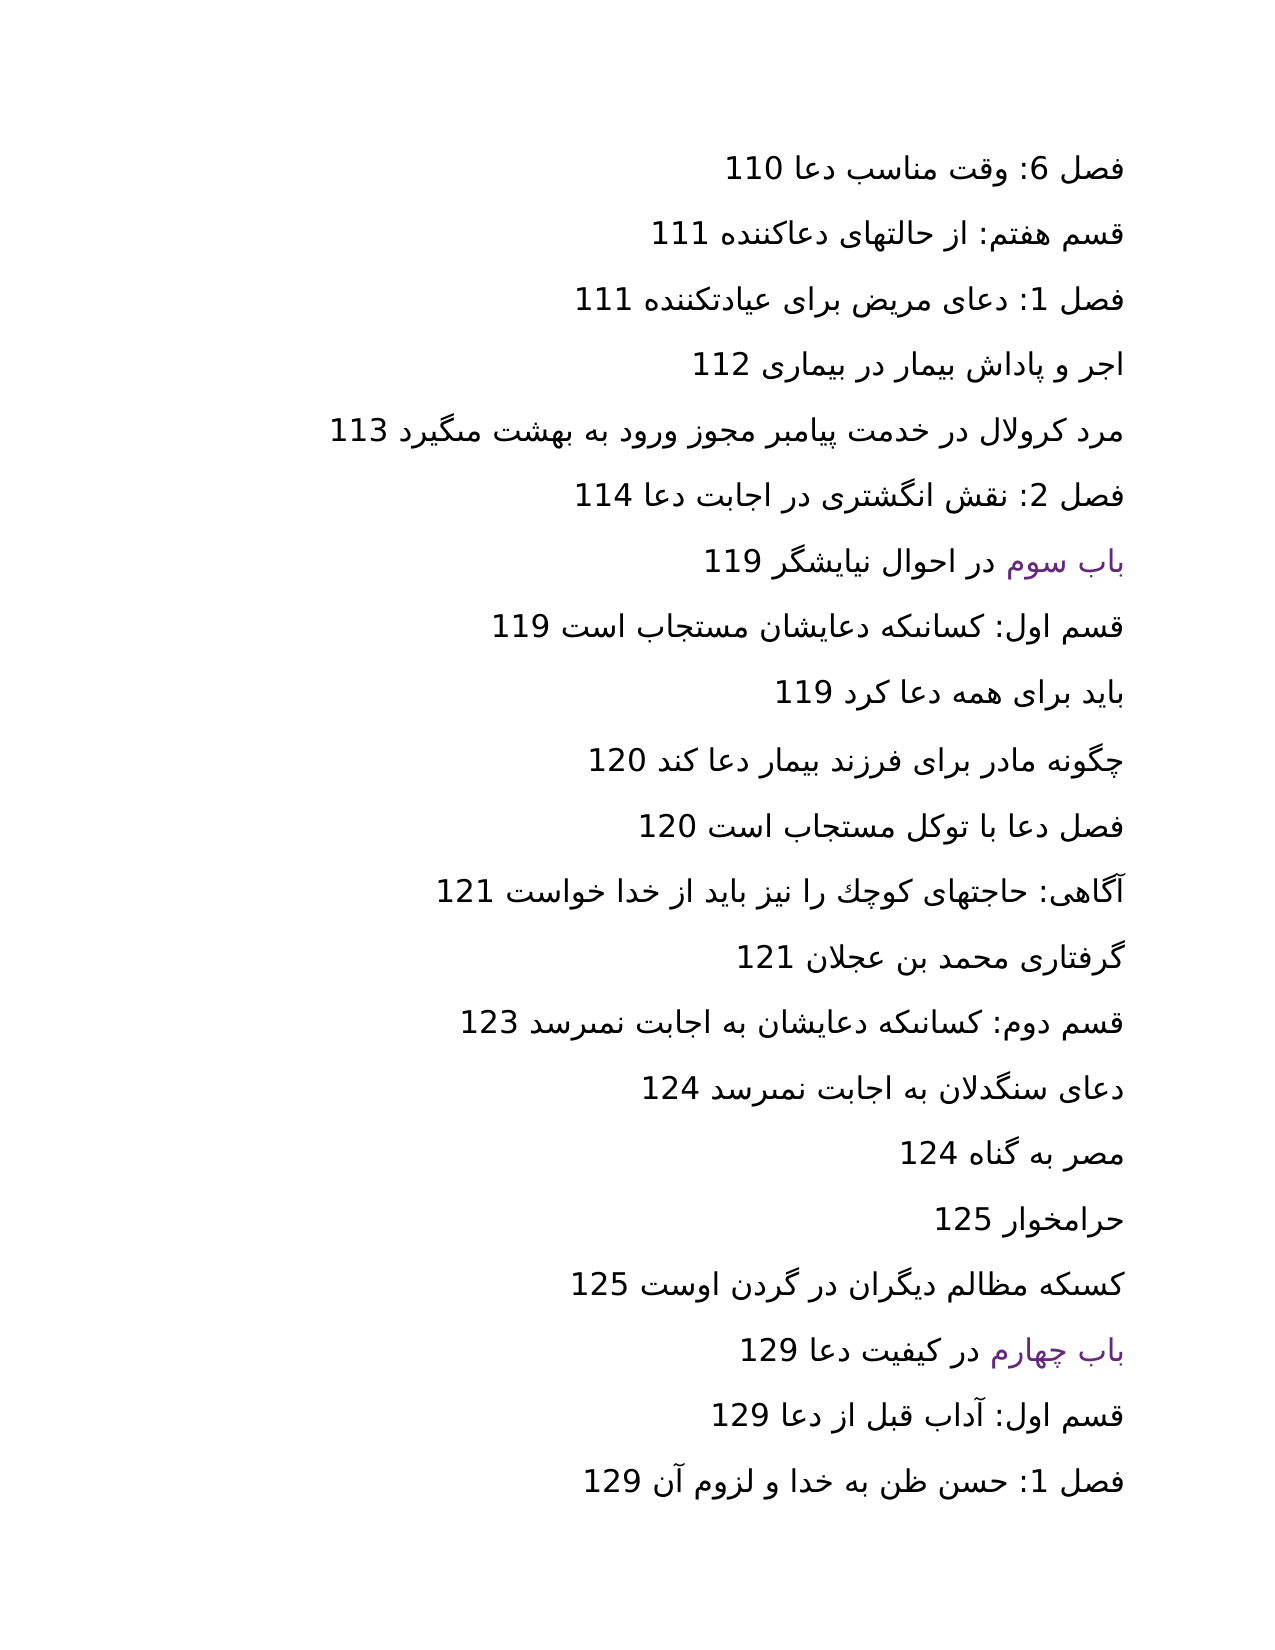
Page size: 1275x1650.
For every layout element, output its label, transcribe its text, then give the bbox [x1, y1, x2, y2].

text قسم اول: آداب قبل از دعا 129 [150, 1398, 1125, 1434]
text باب چهارم‏ در كيفيت دعا 129 [150, 1332, 1125, 1368]
text اجر و پاداش بيمار در بيمارى 112 [150, 347, 1125, 383]
text بايد براى همه دعا كرد 119 [150, 674, 1125, 711]
text مصر به گناه 124 [150, 1136, 1125, 1172]
text گرفتارى محمد بن عجلان 121 [150, 939, 1125, 975]
text چگونه مادر براى فرزند بيمار دعا كند 120 [150, 742, 1125, 779]
text فصل 1: دعاى مريض براى عيادت‏كننده 111 [150, 281, 1125, 317]
text باب سوم‏ در احوال نيايشگر 119 [150, 543, 1125, 579]
text حرامخوار 125 [150, 1201, 1125, 1237]
text قسم دوم: كسانى‏كه دعايشان به اجابت نمى‏رسد 123 [150, 1004, 1125, 1041]
text قسم اول: كسانى‏كه دعايشان مستجاب است 119 [150, 609, 1125, 645]
text مرد كرولال در خدمت پيامبر مجوز ورود به بهشت مى‏گيرد 113 [150, 412, 1125, 448]
text فصل 2: نقش انگشترى در اجابت دعا 114 [150, 478, 1125, 514]
text فصل دعا با توكل مستجاب است 120 [150, 808, 1125, 844]
text كسى‏كه مظالم ديگران در گردن اوست 125 [150, 1267, 1125, 1303]
text فصل 6: وقت مناسب دعا 110 [150, 150, 1125, 186]
text دعاى سنگدلان به اجابت نمى‏رسد 124 [150, 1070, 1125, 1106]
text فصل 1: حسن ظن به خدا و لزوم آن 129 [150, 1463, 1125, 1499]
text قسم هفتم: از حالت‏هاى دعاكننده 111 [150, 216, 1125, 252]
text آگاهى: حاجت‏هاى كوچك را نيز بايد از خدا خواست 121 [150, 873, 1125, 910]
